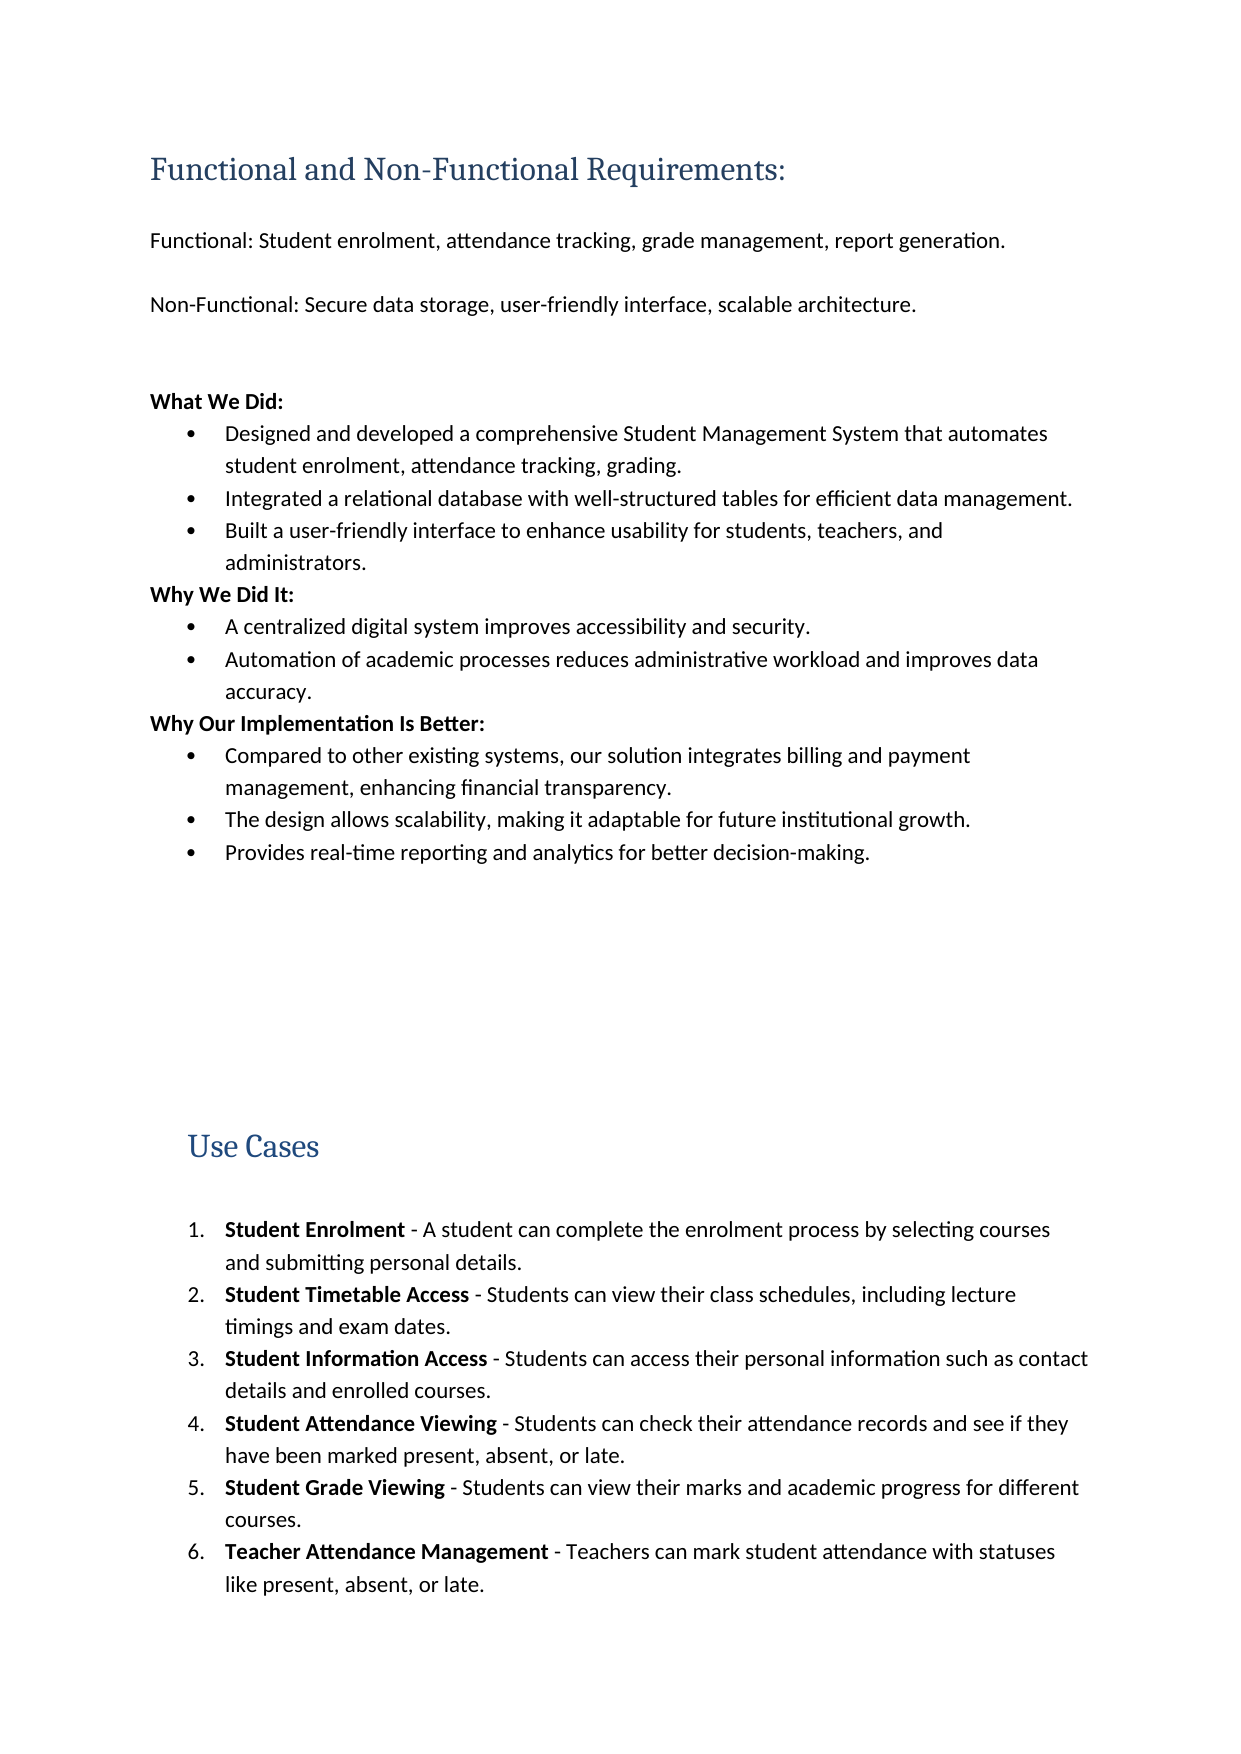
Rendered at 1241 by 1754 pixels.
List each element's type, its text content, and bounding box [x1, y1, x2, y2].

list A centralized digital system improves accessibility and security. [187, 612, 1090, 641]
text Functional: Student enrolment, attendance tracking, grade management, report generation. [150, 226, 1090, 254]
list Designed and developed a comprehensive Student Management System that automates student enrolment, attendance tracking, grading. [187, 419, 1090, 479]
list Provides real-time reporting and analytics for better decision-making. [187, 838, 1090, 866]
text Why We Did It: [150, 580, 1090, 608]
list Teacher Attendance Management - Teachers can mark student attendance with statuses like present, absent, or late. [187, 1537, 1090, 1598]
text Non-Functional: Secure data storage, user-friendly interface, scalable architecture. [150, 258, 1090, 319]
list Student Grade Viewing - Students can view their marks and academic progress for different courses. [187, 1473, 1090, 1533]
list Student Information Access - Students can access their personal information such as contact details and enrolled courses. [187, 1344, 1090, 1404]
list Student Timetable Access - Students can view their class schedules, including lecture timings and exam dates. [187, 1280, 1090, 1340]
list Student Attendance Viewing - Students can check their attendance records and see if they have been marked present, absent, or late. [187, 1409, 1090, 1469]
list Integrated a relational database with well-structured tables for efficient data management. [187, 484, 1090, 512]
list Compared to other existing systems, our solution integrates billing and payment management, enhancing financial transparency. [187, 741, 1090, 801]
text Why Our Implementation Is Better: [150, 709, 1090, 737]
list Automation of academic processes reduces administrative workload and improves data accuracy. [187, 645, 1090, 705]
subtitle Functional and Non-Functional Requirements: [150, 150, 1090, 188]
list The design allows scalability, making it adaptable for future institutional growth. [187, 806, 1090, 834]
text What We Did: [150, 387, 1090, 415]
list Built a user-friendly interface to enhance usability for students, teachers, and administrators. [187, 516, 1090, 576]
list Student Enrolment - A student can complete the enrolment process by selecting courses and submitting personal details. [187, 1216, 1090, 1276]
text Use Cases [150, 1127, 1090, 1166]
